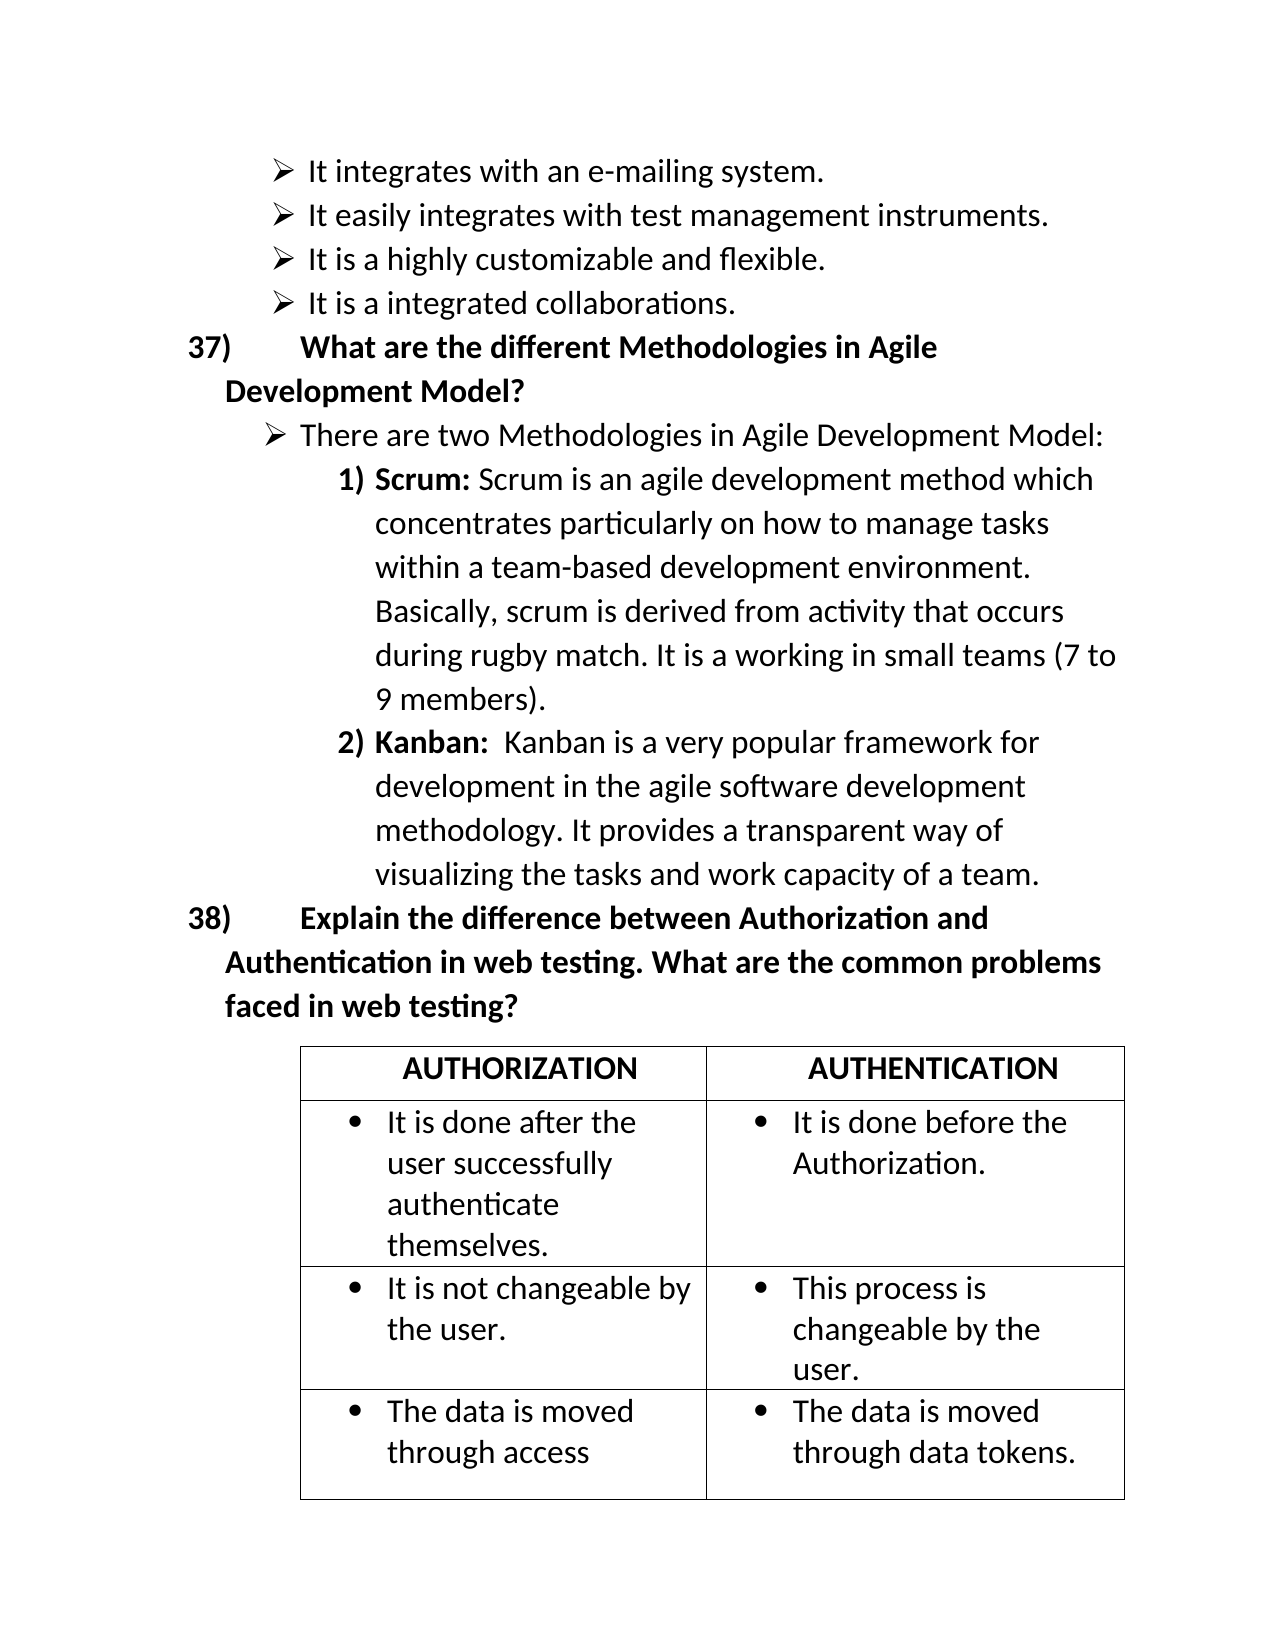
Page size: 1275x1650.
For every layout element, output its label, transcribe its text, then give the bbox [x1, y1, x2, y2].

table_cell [301, 1390, 706, 1499]
list Explain the difference between Authorization and Authentication in web testing. What are the common problems faced in web testing? [187, 897, 1125, 1026]
list It is a highly customizable and flexible. [270, 238, 1125, 279]
table_cell It is done before the Authorization. [707, 1101, 1124, 1266]
list Scrum: Scrum is an agile development method which concentrates particularly on how to manage tasks within a team-based development environment. Basically, scrum is derived from activity that occurs during rugby match. It is a working in small teams (7 to 9 members). [337, 458, 1125, 718]
list Kanban: Kanban is a very popular framework for development in the agile software development methodology. It provides a transparent way of visualizing the tasks and work capacity of a team. [337, 721, 1125, 894]
list It easily integrates with test management instruments. [270, 194, 1125, 235]
table_cell It is not changeable by the user. [301, 1267, 706, 1389]
table_header AUTHENTICATION [707, 1047, 1124, 1100]
list What are the different Methodologies in Agile Development Model? [187, 326, 1125, 411]
table_cell It is done after the user successfully authenticate themselves. [301, 1101, 706, 1266]
table_header AUTHORIZATION [301, 1047, 706, 1100]
list It is a integrated collaborations. [270, 282, 1125, 323]
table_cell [707, 1390, 1124, 1499]
list It integrates with an e-mailing system. [270, 150, 1125, 191]
table_cell This process is changeable by the user. [707, 1267, 1124, 1389]
list There are two Methodologies in Agile Development Model: [262, 414, 1125, 454]
